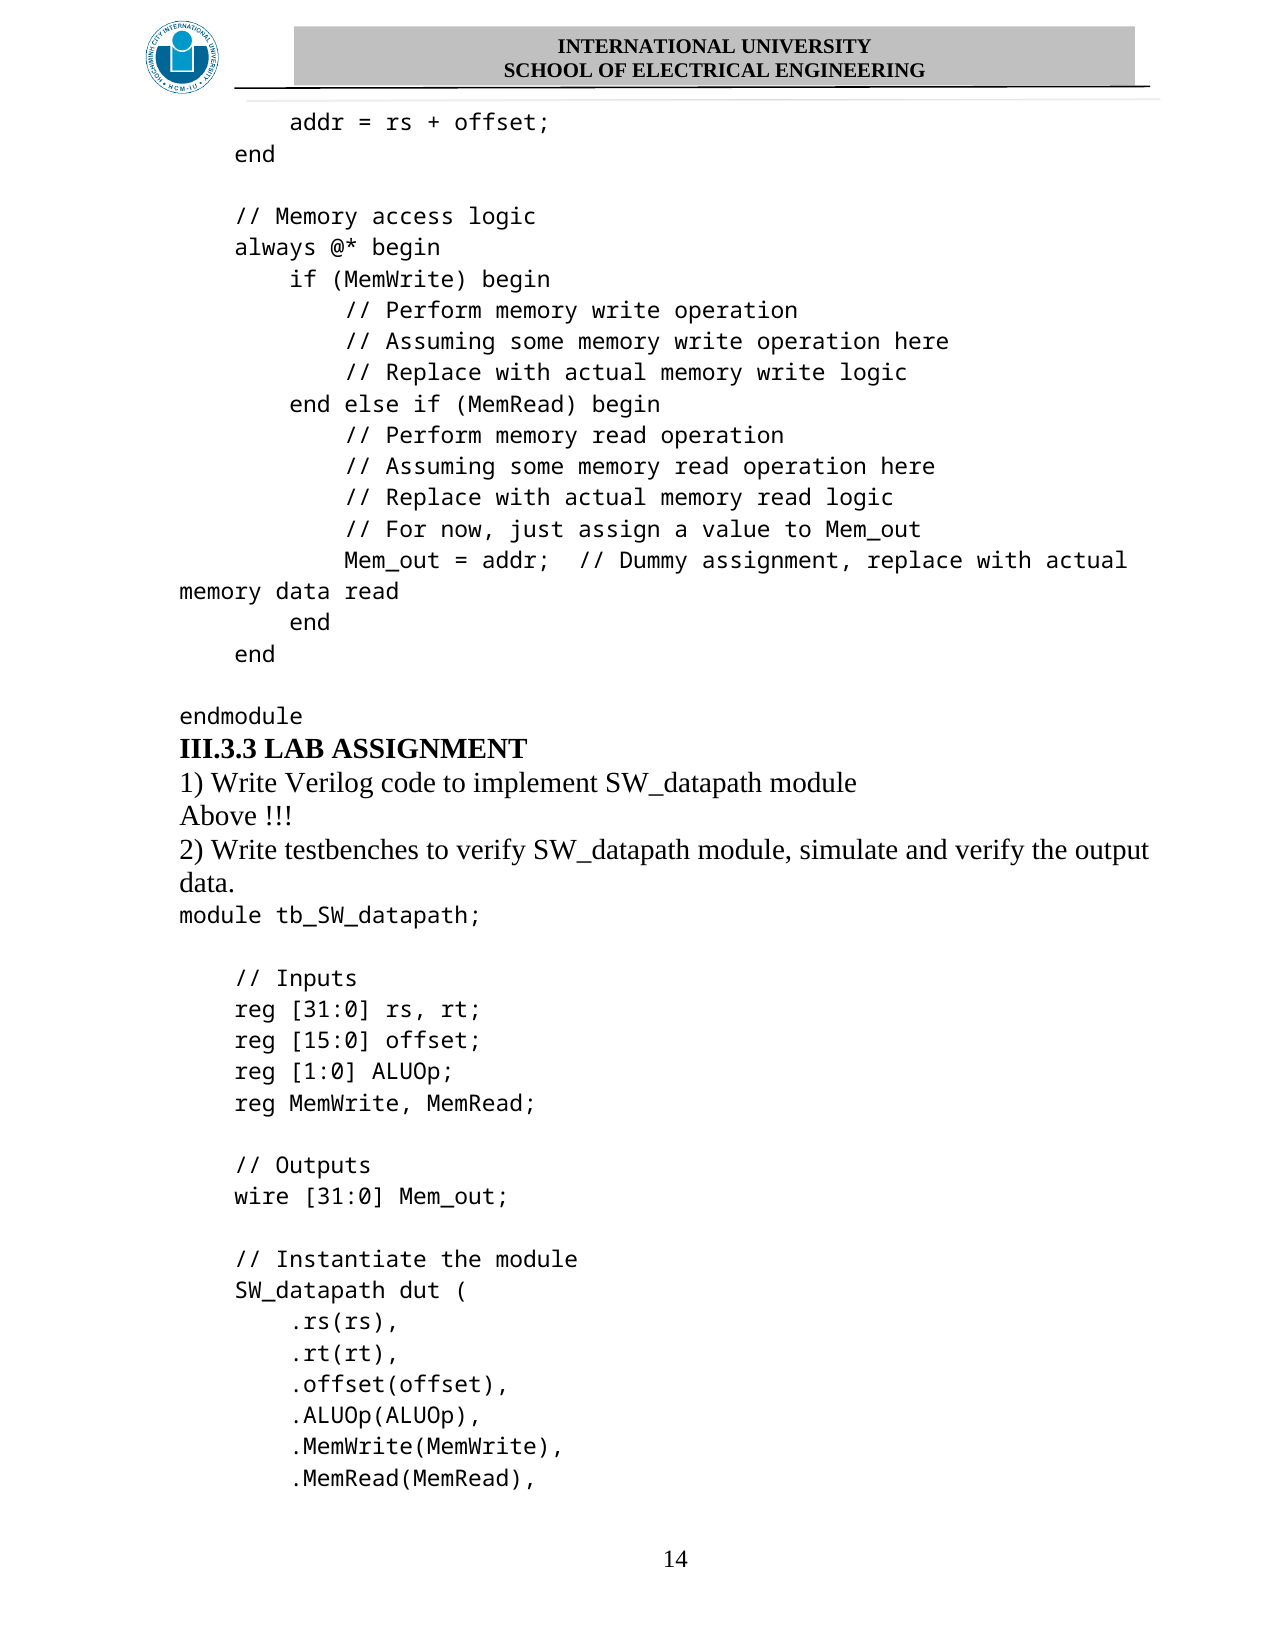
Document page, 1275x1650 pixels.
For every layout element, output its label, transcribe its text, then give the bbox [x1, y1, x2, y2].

text .MemWrite(MemWrite), [179, 1430, 1169, 1461]
text .rs(rs), [179, 1305, 1169, 1336]
text // Perform memory write operation [179, 294, 1169, 325]
text if (MemWrite) begin [179, 262, 1169, 294]
text // Replace with actual memory read logic [179, 481, 1169, 512]
text end [179, 137, 1169, 169]
text reg MemWrite, MemRead; [179, 1086, 1169, 1118]
text // Outputs [179, 1149, 1169, 1180]
text reg [31:0] rs, rt; [179, 993, 1169, 1024]
picture [144, 19, 219, 95]
text 2) Write testbenches to verify SW_datapath module, simulate and verify the output data. [179, 832, 1169, 899]
text wire [31:0] Mem_out; [179, 1180, 1169, 1211]
text // For now, just assign a value to Mem_out [179, 512, 1169, 544]
text end [179, 606, 1169, 637]
text .rt(rt), [179, 1336, 1169, 1368]
text // Replace with actual memory write logic [179, 356, 1169, 387]
text module tb_SW_datapath; [179, 899, 1169, 930]
text // Perform memory read operation [179, 419, 1169, 450]
text // Assuming some memory read operation here [179, 450, 1169, 481]
text III.3.3 LAB ASSIGNMENT 1) Write Verilog code to implement SW_datapath module [179, 731, 1169, 798]
text Above !!! [179, 798, 1169, 832]
text SW_datapath dut ( [179, 1274, 1169, 1305]
text reg [15:0] offset; [179, 1024, 1169, 1055]
text // Inputs [179, 961, 1169, 993]
text end else if (MemRead) begin [179, 387, 1169, 419]
text reg [1:0] ALUOp; [179, 1055, 1169, 1086]
text // Assuming some memory write operation here [179, 325, 1169, 356]
text .offset(offset), [179, 1368, 1169, 1399]
text // Instantiate the module [179, 1243, 1169, 1274]
text addr = rs + offset; [179, 106, 1169, 137]
text Mem_out = addr; // Dummy assignment, replace with actual memory data read [179, 544, 1169, 606]
text always @* begin [179, 231, 1169, 262]
text // Memory access logic [179, 200, 1169, 231]
text endmodule [179, 700, 1169, 731]
text .MemRead(MemRead), [179, 1461, 1169, 1493]
text .ALUOp(ALUOp), [179, 1399, 1169, 1430]
text end [179, 637, 1169, 669]
